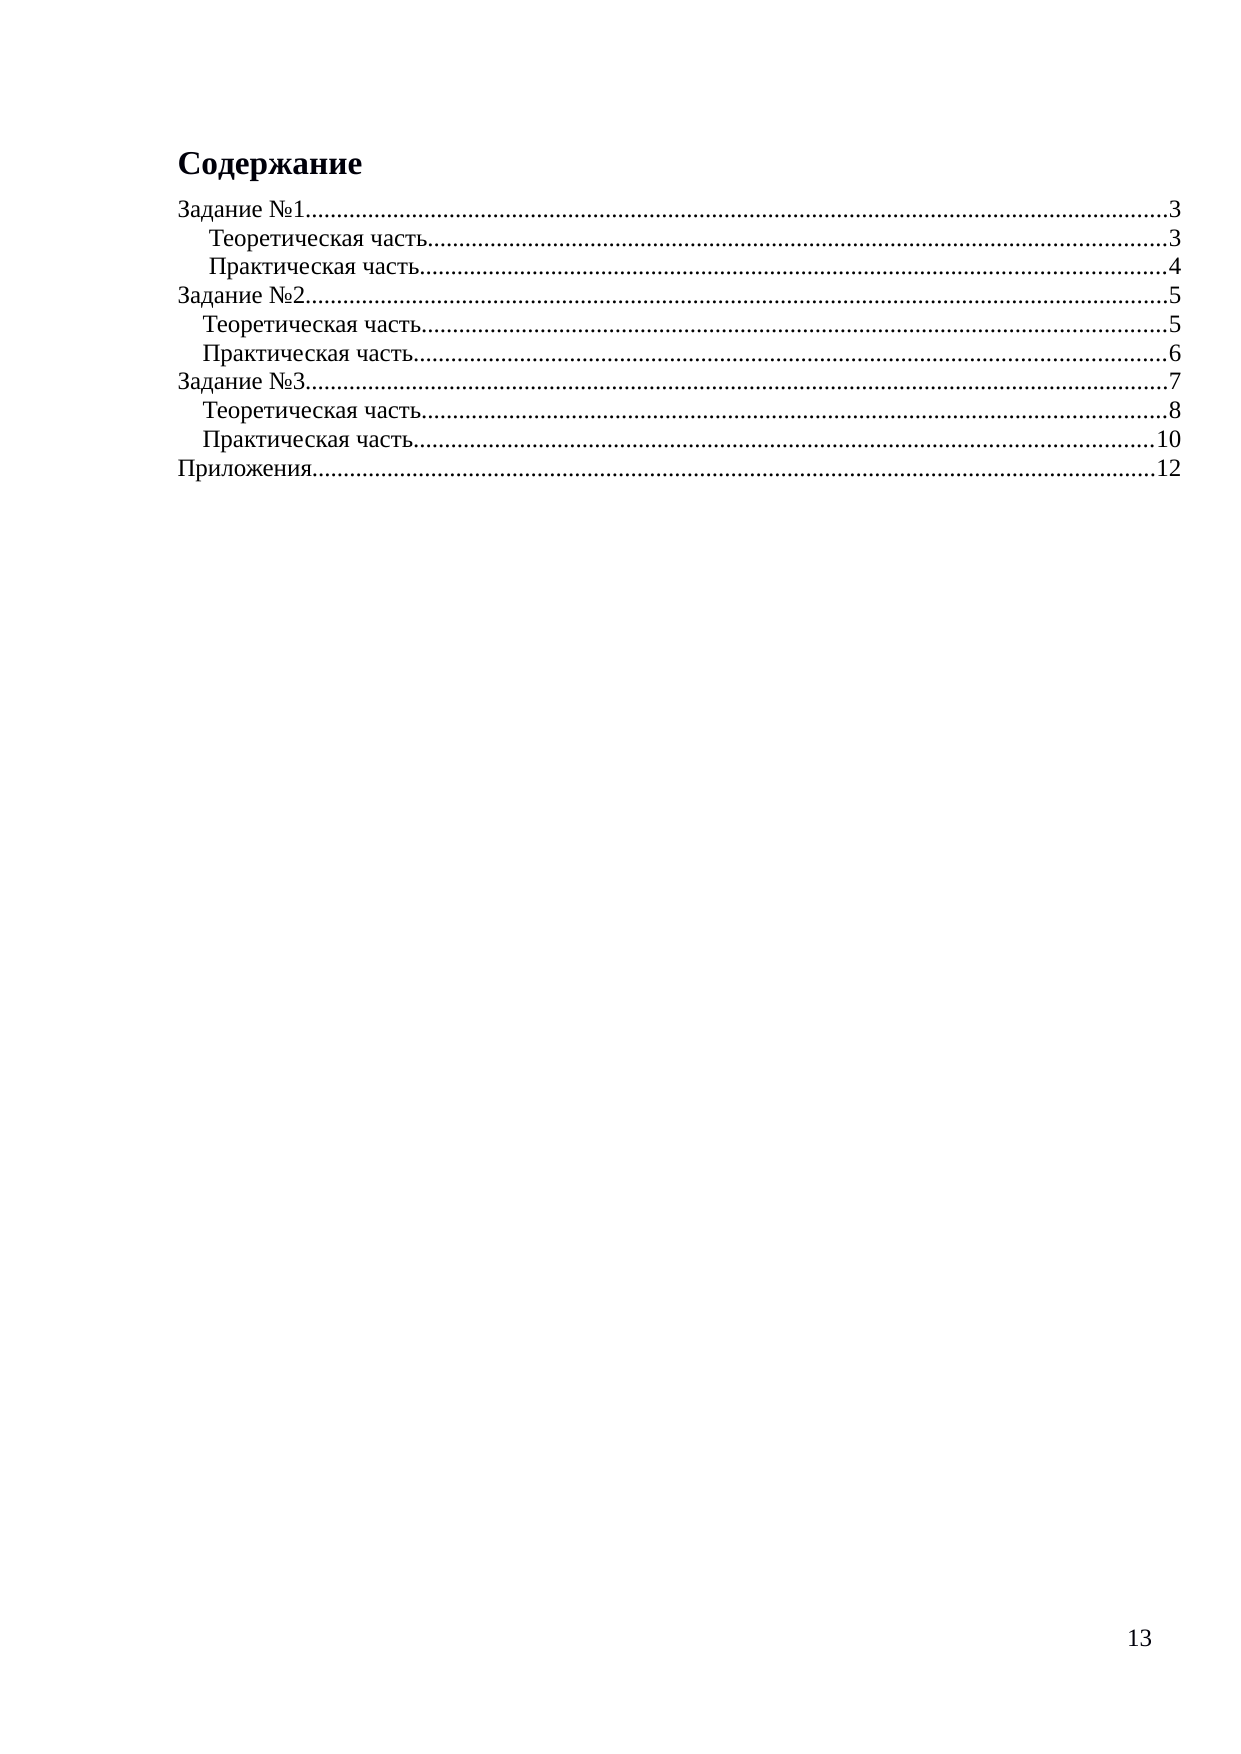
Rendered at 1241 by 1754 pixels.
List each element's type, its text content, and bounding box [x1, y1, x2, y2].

text Практическая часть 6 [177, 338, 1152, 366]
text Задание №3 7 [177, 366, 1152, 395]
text Задание №1 3 [177, 194, 1152, 223]
text Задание №2 5 [177, 280, 1152, 309]
subtitle Содержание [177, 143, 1152, 181]
text Теоретическая часть 5 [177, 309, 1152, 338]
text Практическая часть 4 [177, 251, 1152, 280]
text Теоретическая часть 3 [177, 223, 1152, 251]
text Практическая часть 10 [177, 424, 1152, 453]
text Приложения 12 [177, 453, 1152, 481]
text Теоретическая часть 8 [177, 395, 1152, 424]
